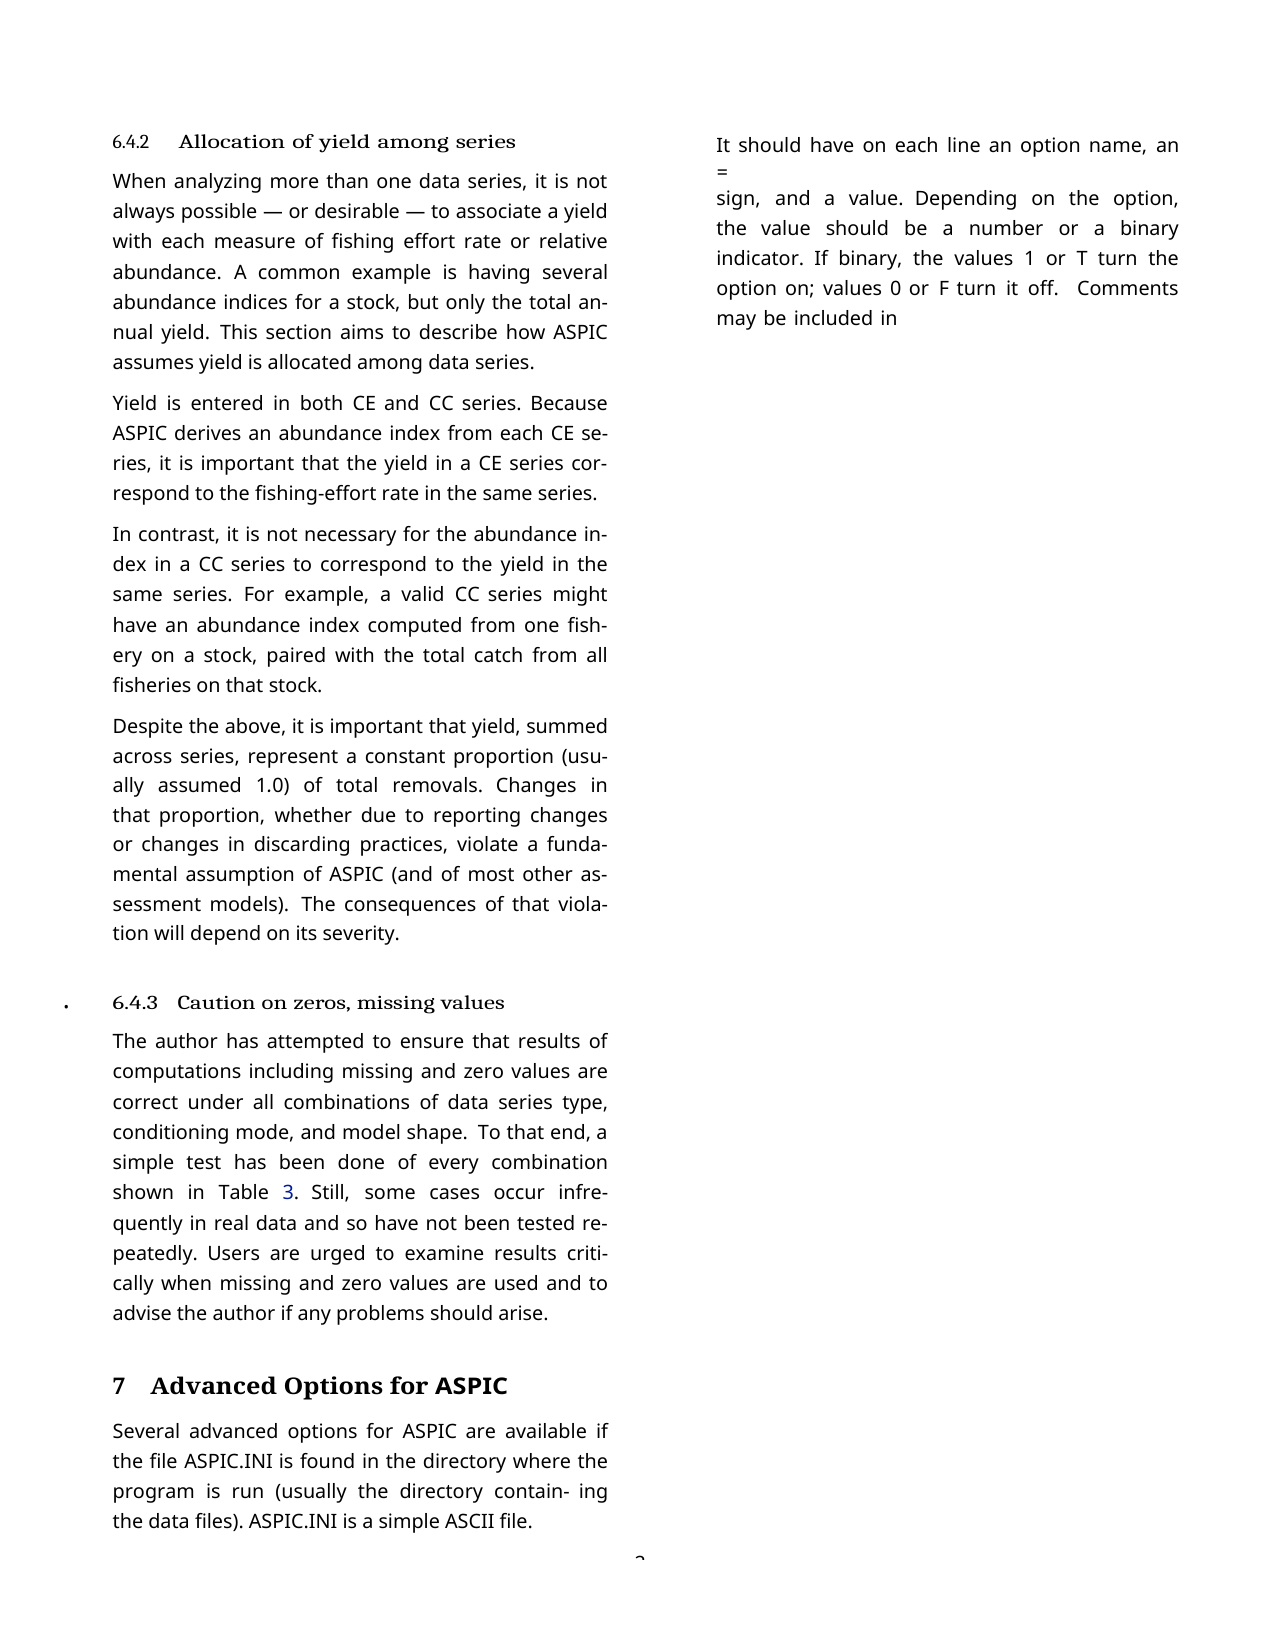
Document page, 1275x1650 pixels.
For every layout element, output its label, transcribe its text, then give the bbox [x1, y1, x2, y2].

list Allocation of yield among series [112, 130, 608, 153]
text In contrast, it is not necessary for the abundance in- dex in a CC series to correspond to the yield in the same series. For example, a valid CC series might have an abundance index computed from one ﬁsh- ery on a stock, paired with the total catch from all ﬁsheries on that stock. [112, 520, 608, 698]
subtitle Advanced Options for ASPIC [112, 1370, 608, 1401]
text It should have on each line an option name, an = [716, 130, 1179, 184]
text Despite the above, it is important that yield, summed across series, represent a constant proportion (usu- ally assumed 1.0) of total removals. Changes in that proportion, whether due to reporting changes or changes in discarding practices, violate a funda- mental assumption of ASPIC (and of most other as- sessment models). The consequences of that viola- tion will depend on its severity. [112, 712, 608, 946]
text sign, and a value. Depending on the option, the value should be a number or a binary indicator. If binary, the values 1 or T turn the option on; values 0 or F turn it oﬀ. Comments may be included in [716, 184, 1179, 331]
text When analyzing more than one data series, it is not always possible — or desirable — to associate a yield with each measure of ﬁshing eﬀort rate or relative abundance. A common example is having several abundance indices for a stock, but only the total an- nual yield. This section aims to describe how ASPIC assumes yield is allocated among data series. [112, 167, 608, 376]
text The author has attempted to ensure that results of computations including missing and zero values are correct under all combinations of data series type, conditioning mode, and model shape. To that end, a simple test has been done of every combination shown in Table 3. Still, some cases occur infre- quently in real data and so have not been tested re- peatedly. Users are urged to examine results criti- cally when missing and zero values are used and to advise the author if any problems should arise. [112, 1027, 608, 1326]
text Several advanced options for ASPIC are available if the ﬁle ASPIC.INI is found in the directory where the program is run (usually the directory contain- ing the data ﬁles). ASPIC.INI is a simple ASCII ﬁle. [112, 1417, 608, 1534]
list 6.4.3 Caution on zeros, missing values [63, 983, 608, 1017]
text Yield is entered in both CE and CC series. Because ASPIC derives an abundance index from each CE se- ries, it is important that the yield in a CE series cor- respond to the ﬁshing-eﬀort rate in the same series. [112, 390, 608, 506]
